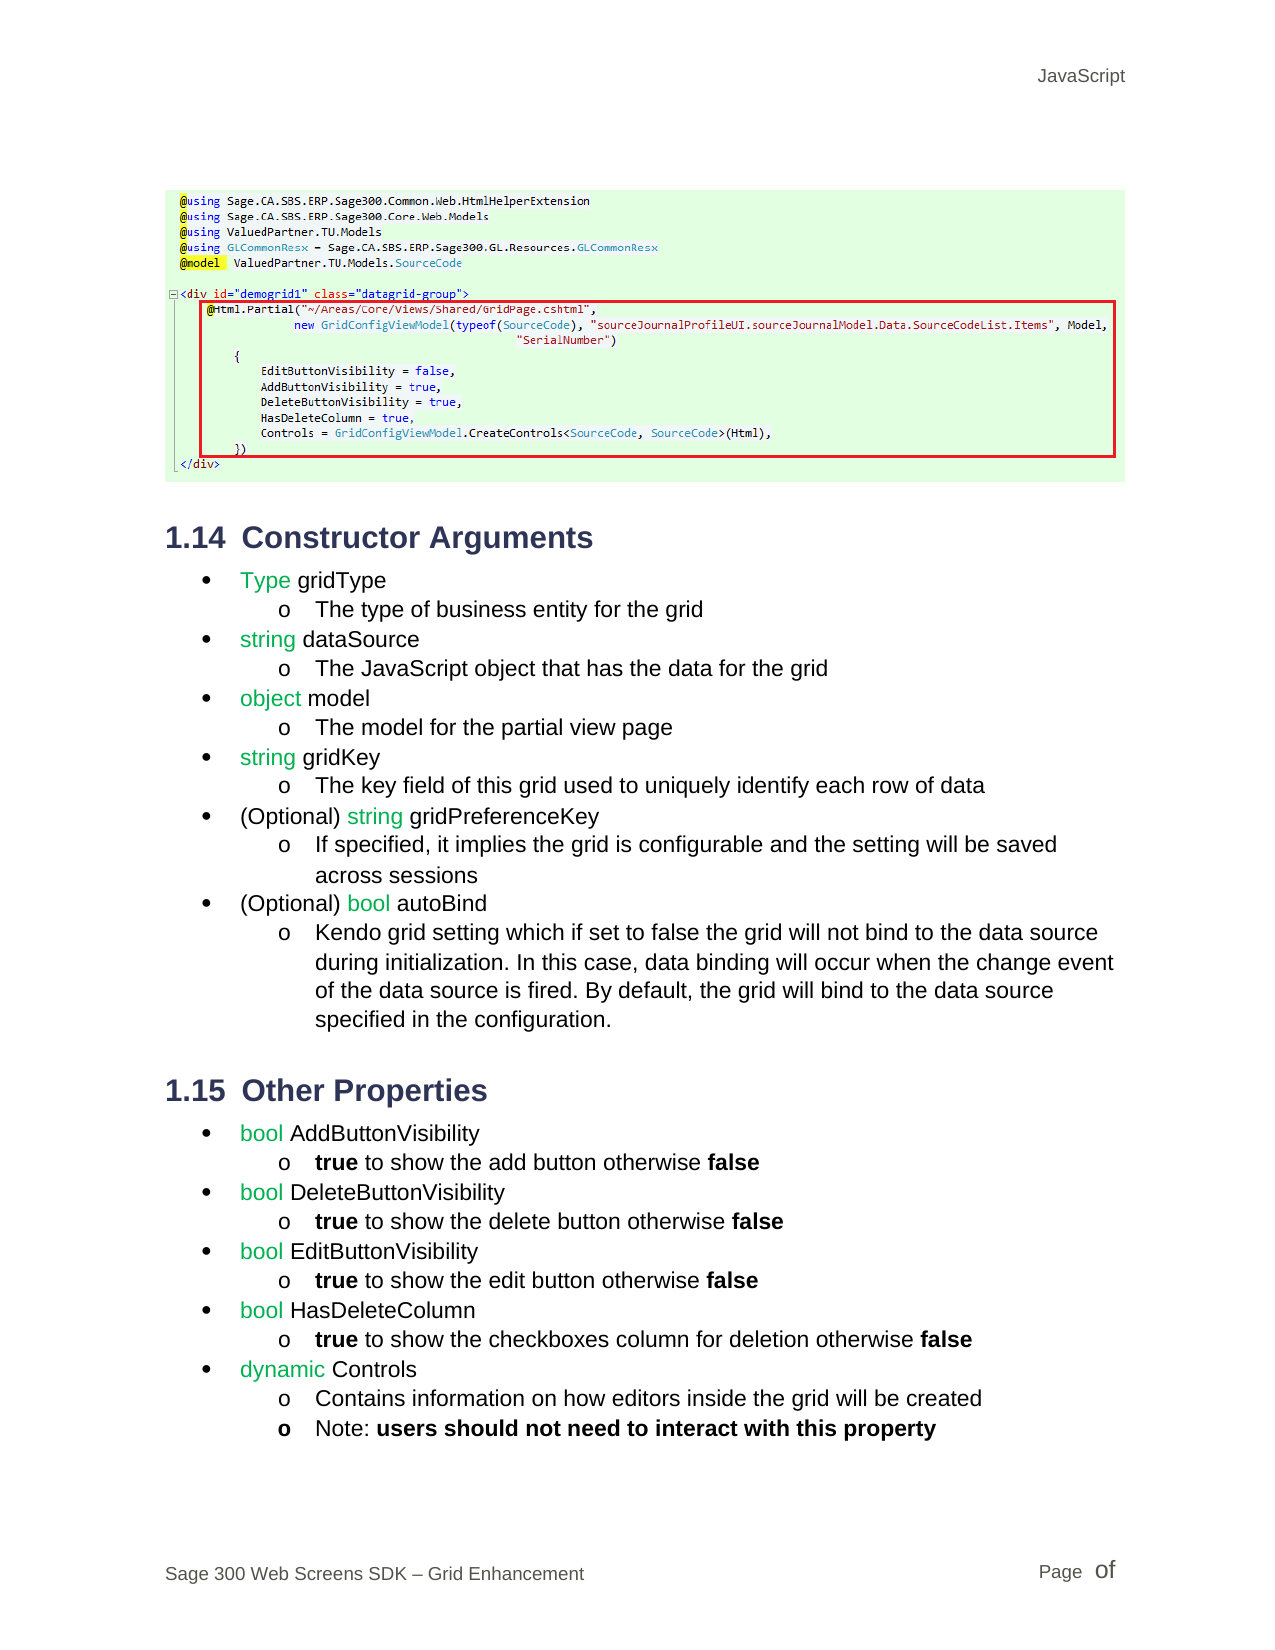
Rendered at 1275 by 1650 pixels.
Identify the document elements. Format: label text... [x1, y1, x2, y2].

list (Optional) bool autoBind [202, 890, 1125, 917]
list Contains information on how editors inside the grid will be created [277, 1384, 1125, 1413]
picture [165, 190, 1126, 482]
list bool HasDeleteColumn [202, 1297, 1125, 1323]
list bool DeleteButtonVisibility [202, 1179, 1125, 1206]
subtitle Constructor Arguments [165, 519, 1125, 554]
list The model for the partial view page [277, 713, 1125, 742]
list The JavaScript object that has the data for the grid [277, 654, 1125, 683]
list bool EditButtonVisibility [202, 1238, 1125, 1264]
list object model [202, 685, 1125, 711]
list bool AddButtonVisibility [202, 1120, 1125, 1147]
list true to show the delete button otherwise false [277, 1208, 1125, 1236]
list dynamic Controls [202, 1356, 1125, 1382]
subtitle Other Properties [165, 1072, 1125, 1108]
list (Optional) string gridPreferenceKey [202, 803, 1125, 829]
list string gridKey [202, 744, 1125, 770]
list If specified, it implies the grid is configurable and the setting will be saved across sessions [277, 831, 1125, 888]
list Note: users should not need to interact with this property [277, 1415, 1125, 1443]
list The type of business entity for the grid [277, 596, 1125, 624]
list true to show the add button otherwise false [277, 1149, 1125, 1177]
list true to show the edit button otherwise false [277, 1267, 1125, 1295]
list The key field of this grid used to uniquely identify each row of data [277, 772, 1125, 801]
list true to show the checkboxes column for deletion otherwise false [277, 1326, 1125, 1354]
list Kendo grid setting which if set to false the grid will not bind to the data source during initialization. In this case, data binding will occur when the change event of the data source is fired. By default, the grid will bind to the data source specified in the configuration. [277, 919, 1125, 1032]
list string dataSource [202, 626, 1125, 652]
list Type gridType [202, 567, 1125, 593]
